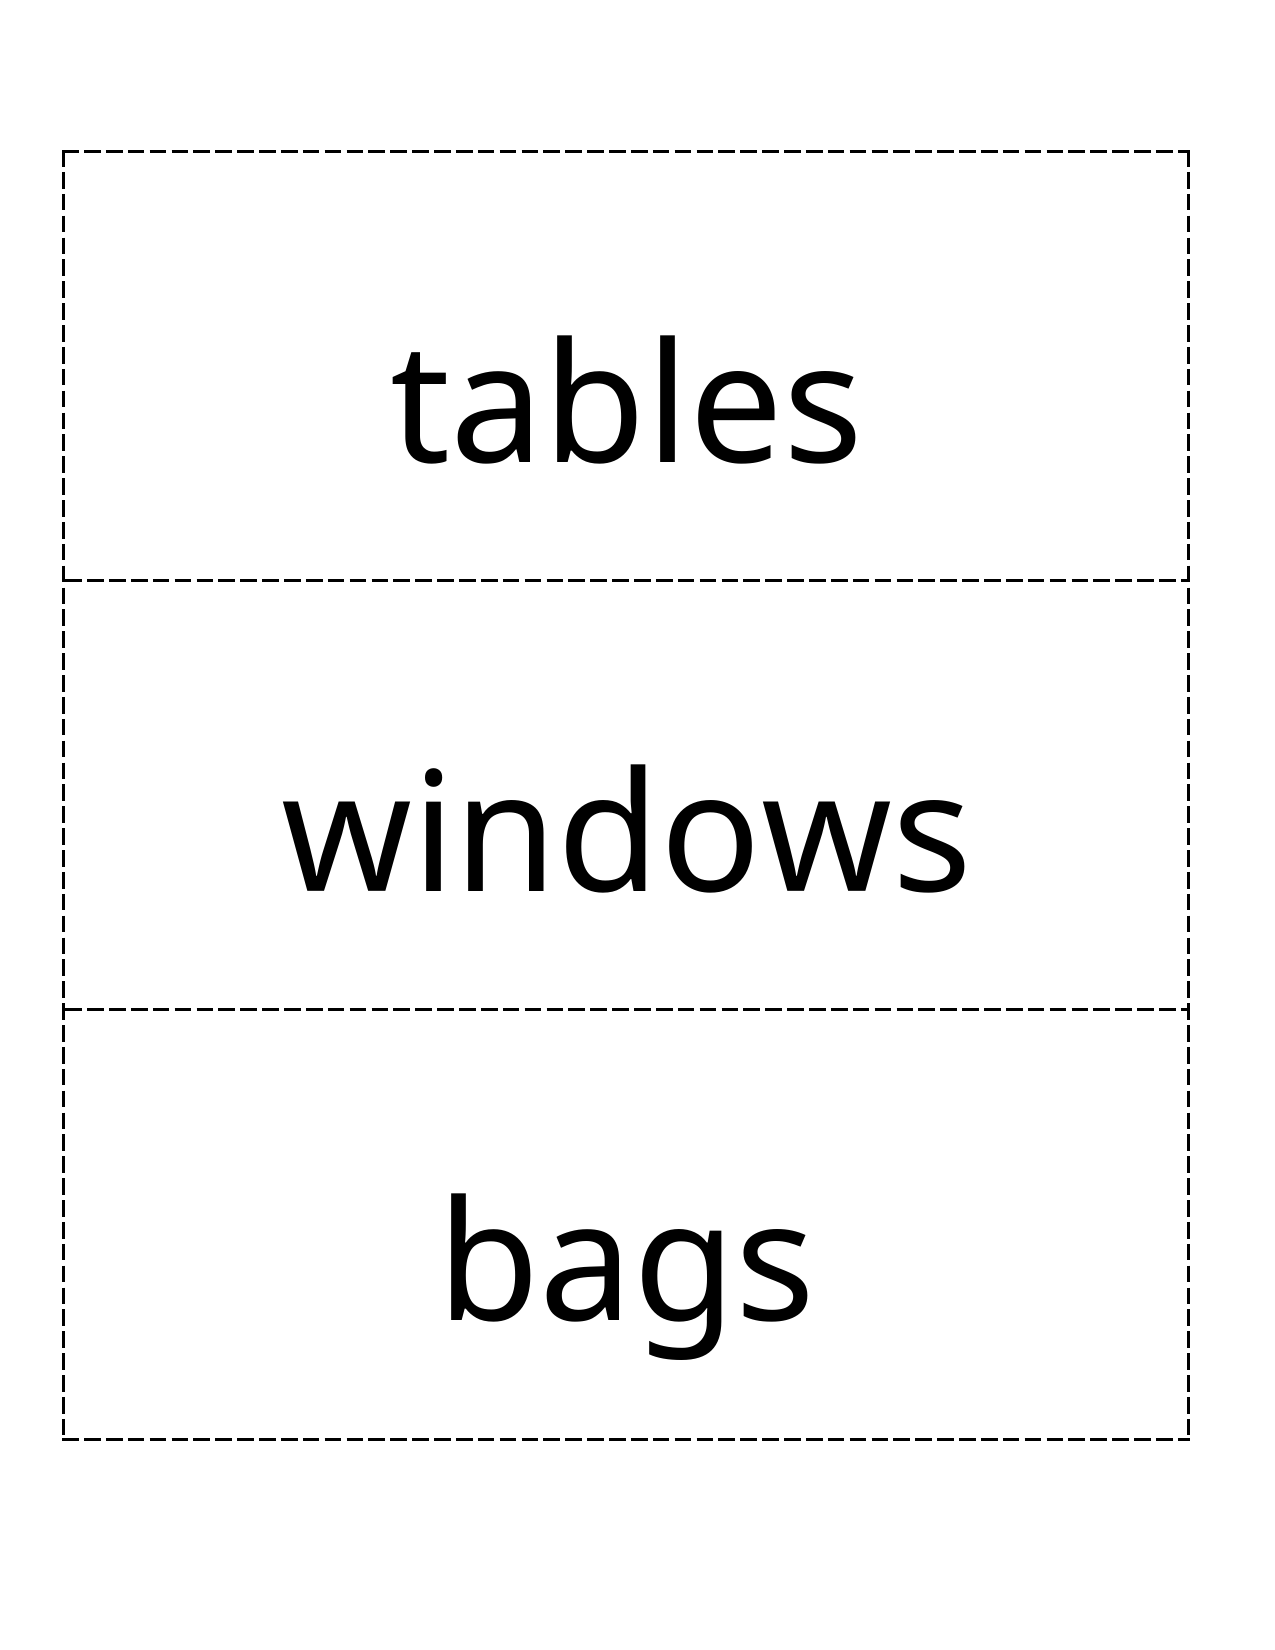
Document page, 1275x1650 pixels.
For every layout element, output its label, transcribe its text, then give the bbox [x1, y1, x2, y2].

table_cell windows [64, 579, 1189, 1008]
table_cell tables [64, 150, 1189, 579]
table_cell bags [64, 1008, 1189, 1437]
